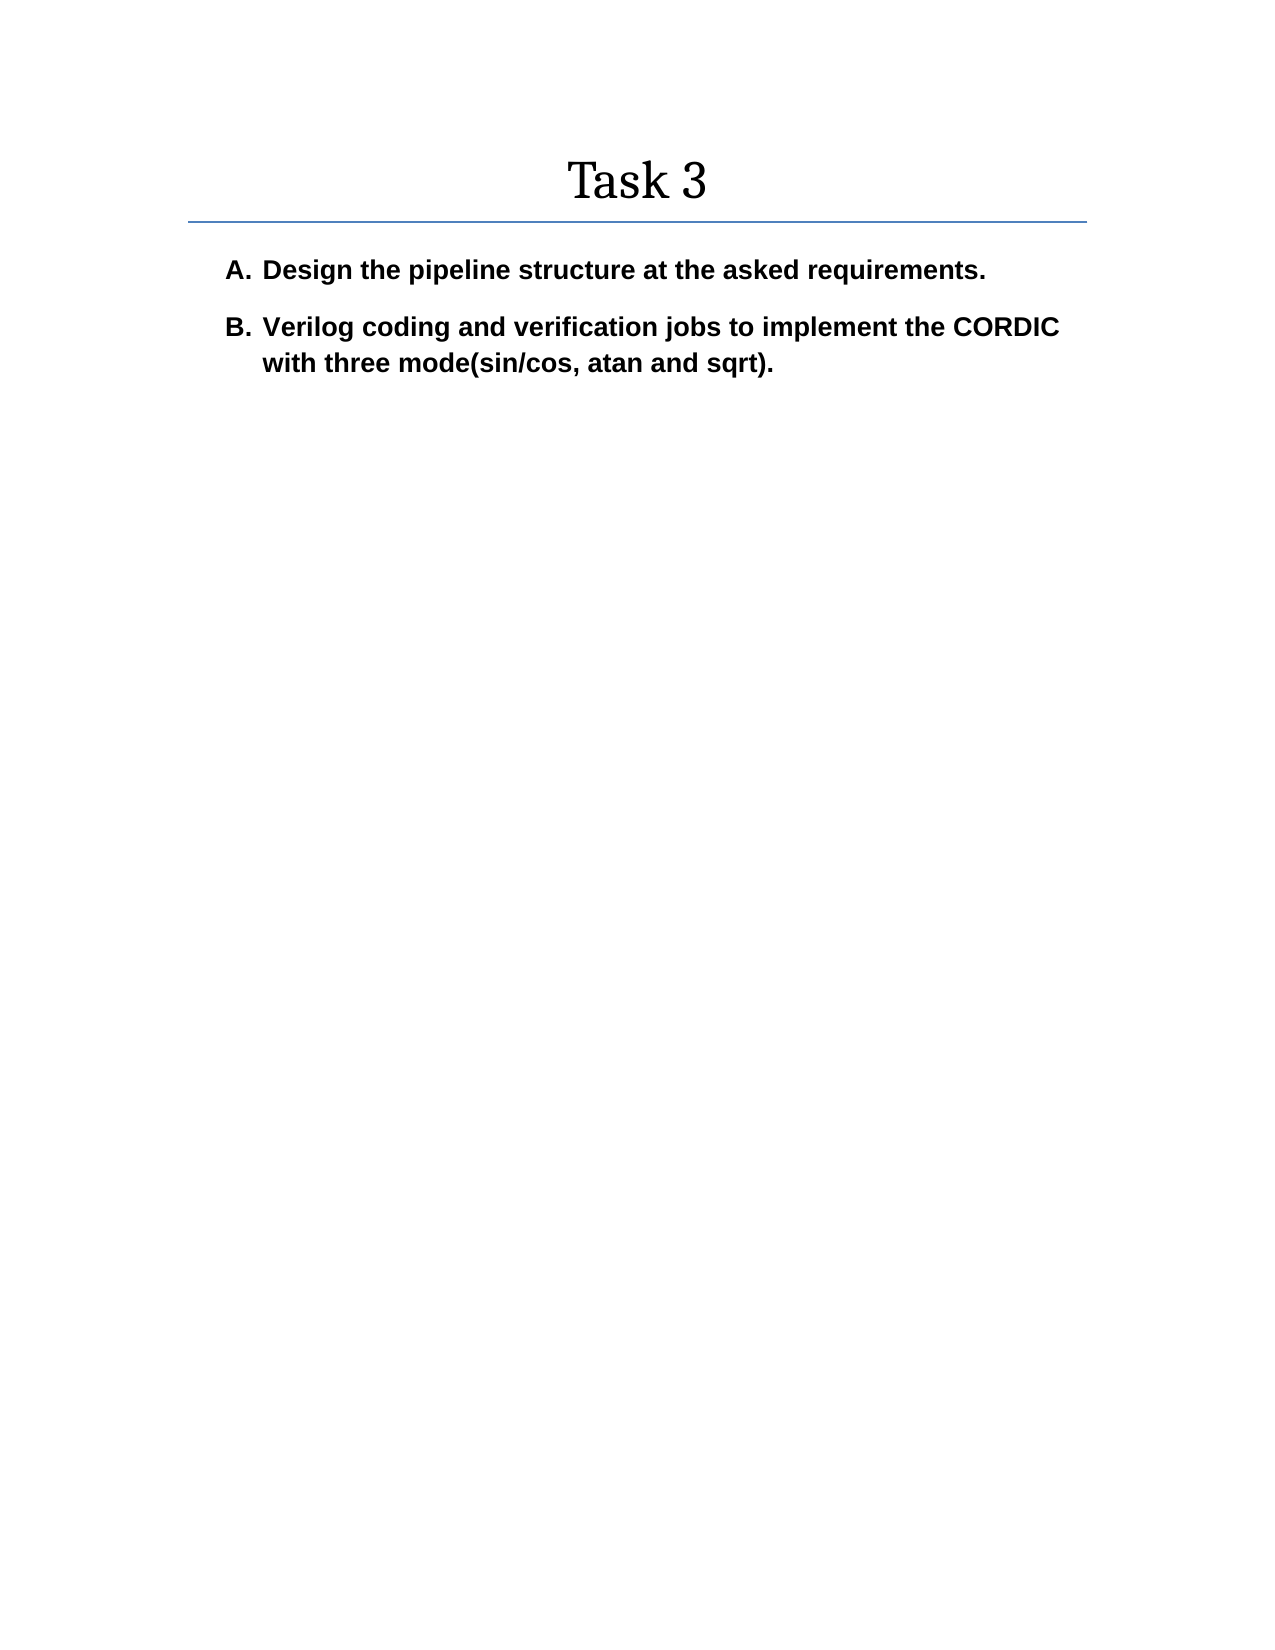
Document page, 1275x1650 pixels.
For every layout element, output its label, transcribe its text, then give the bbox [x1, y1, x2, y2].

title Task 3 [187, 150, 1087, 223]
subtitle Design the pipeline structure at the asked requirements. [225, 254, 1087, 285]
subtitle Verilog coding and verification jobs to implement the CORDIC with three mode(sin/cos, atan and sqrt). [225, 311, 1087, 378]
